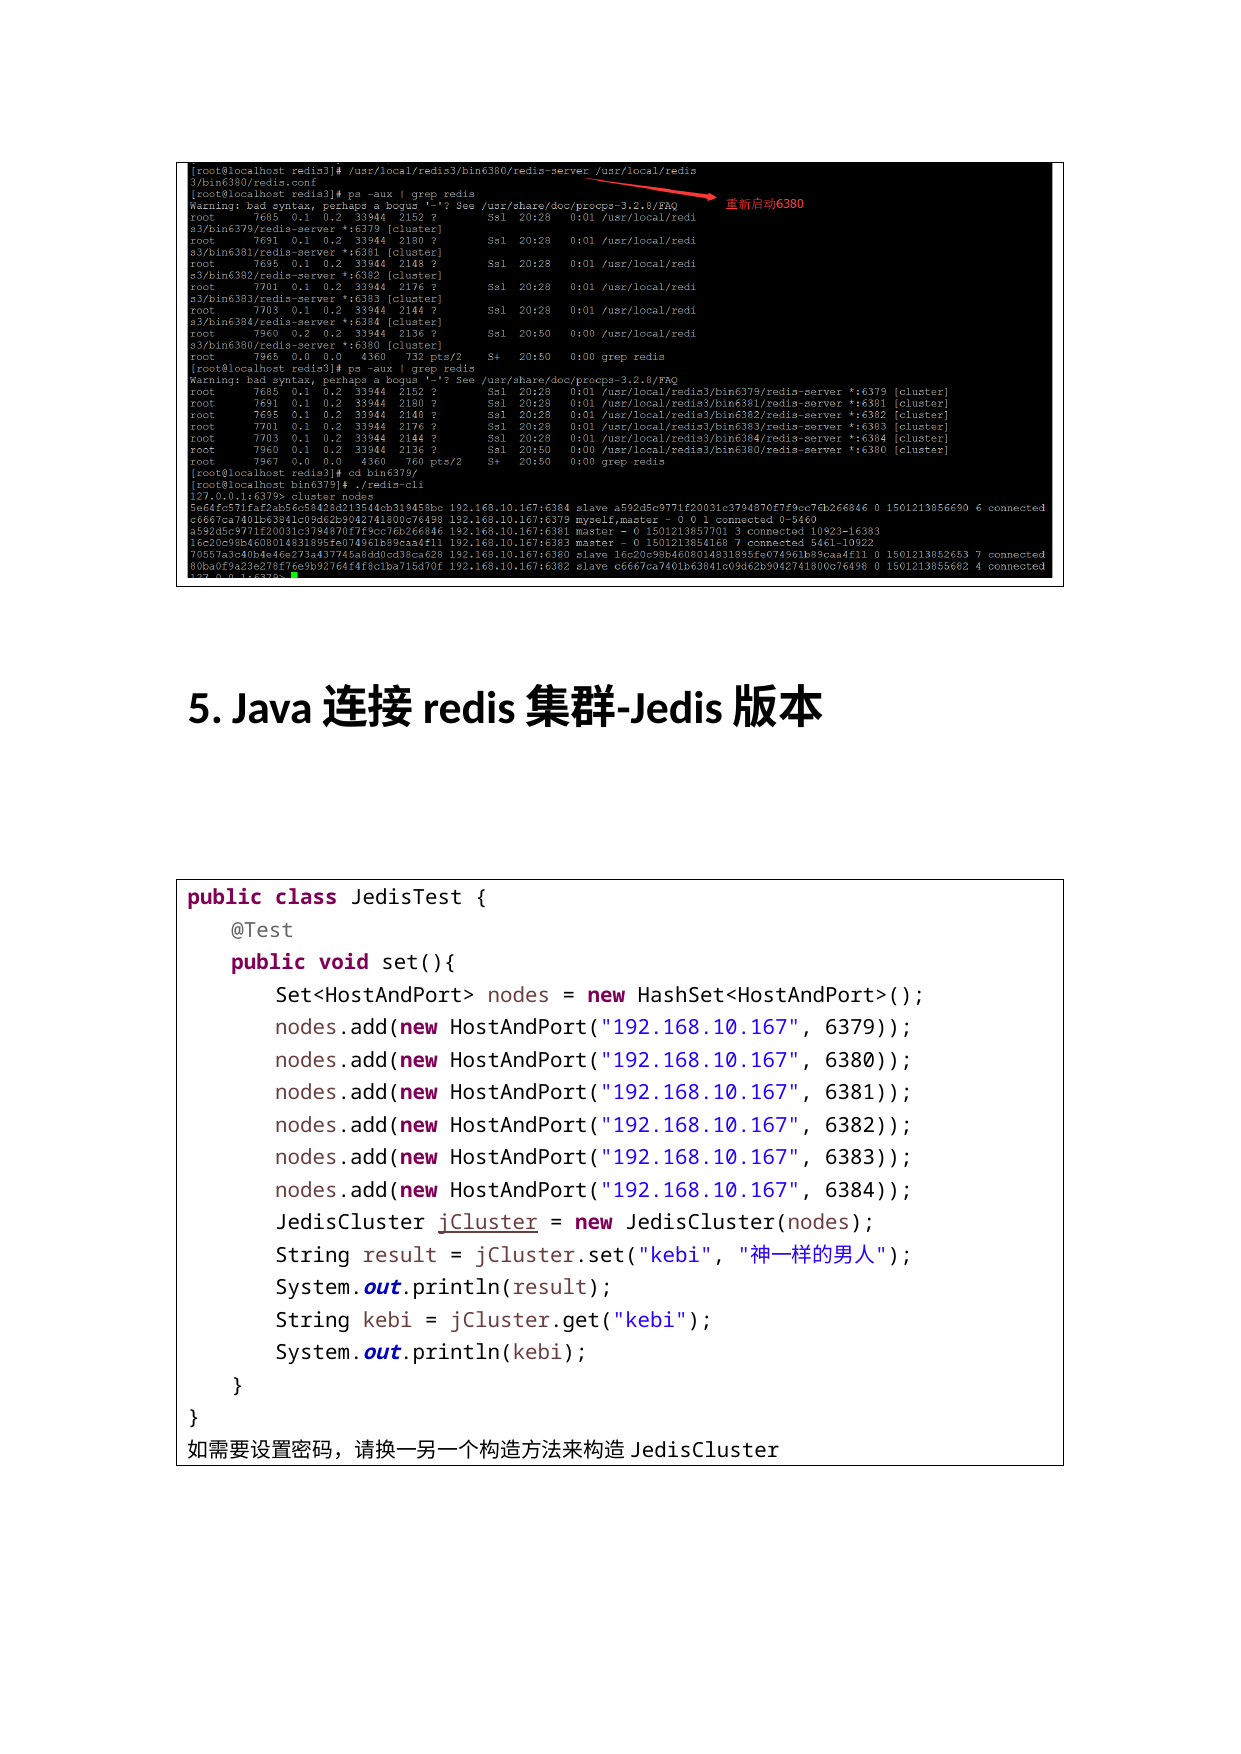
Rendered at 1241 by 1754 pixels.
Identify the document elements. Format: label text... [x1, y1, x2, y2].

subtitle Java连接redis集群-Jedis版本 [187, 654, 1053, 752]
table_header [177, 163, 1063, 586]
table_header public class JedisTest { @Test public void set(){ Set<HostAndPort> nodes = new HashSet<HostAndPort>(); nodes.add(new HostAndPort("192.168.10.167", 6379)); nodes.add(new HostAndPort("192.168.10.167", 6380)); nodes.add(new HostAndPort("192.168.10.167", 6381)); nodes.add(new HostAndPort("192.168.10.167", 6382)); nodes.add(new HostAndPort("192.168.10.167", 6383)); nodes.add(new HostAndPort("192.168.10.167", 6384)); JedisCluster jCluster = new JedisCluster(nodes); String result = jCluster.set("kebi", "神一样的男人"); System.out.println(result); String kebi = jCluster.get("kebi"); System.out.println(kebi); } } 如需要设置密码，请换一另一个构造方法来构造JedisCluster [177, 880, 1063, 1465]
picture [187, 163, 1053, 578]
